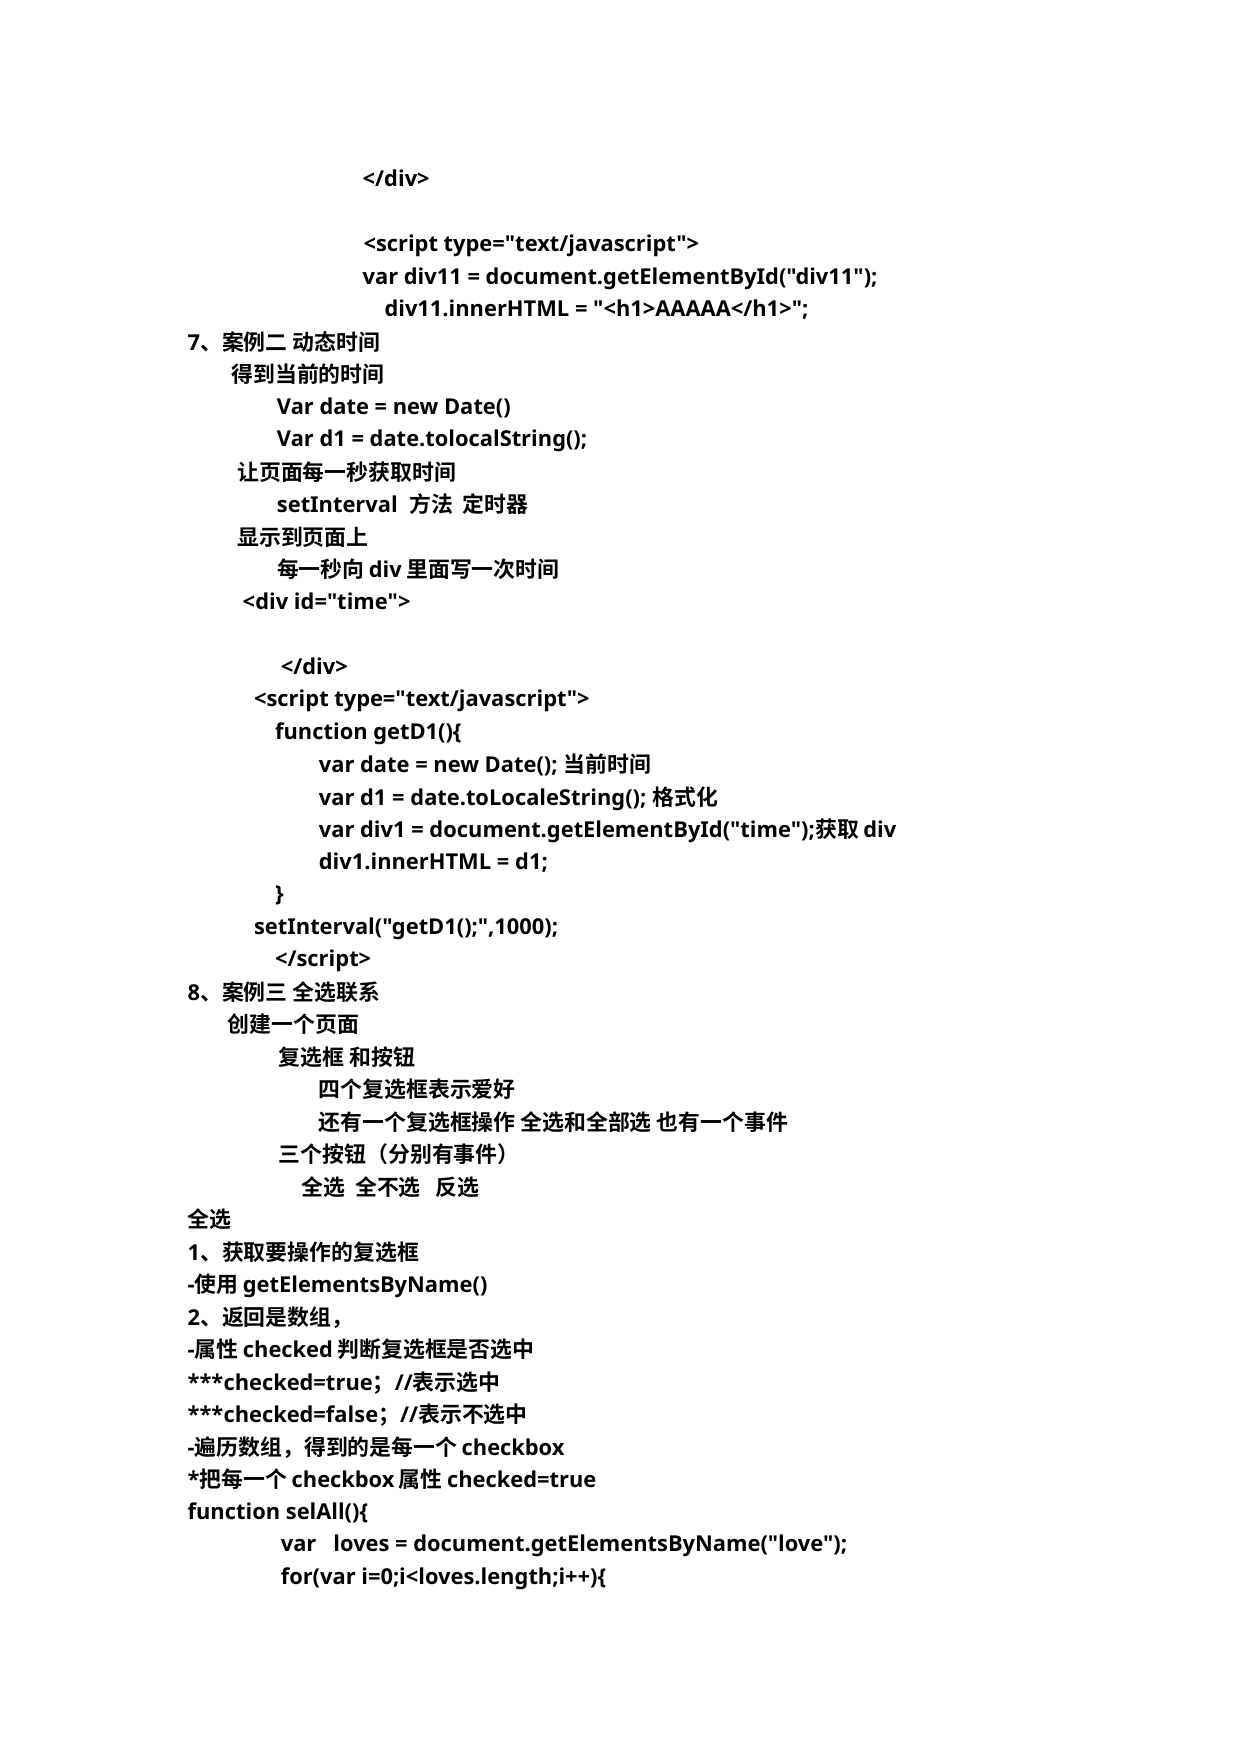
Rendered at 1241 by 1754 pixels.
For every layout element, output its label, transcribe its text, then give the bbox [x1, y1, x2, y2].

text 让页面每一秒获取时间 [187, 454, 1053, 487]
text -属性checked判断复选框是否选中 [187, 1332, 1053, 1364]
text -遍历数组，得到的是每一个checkbox [187, 1429, 1053, 1462]
text function getD1(){ [187, 714, 1053, 747]
text } [187, 877, 1053, 909]
text Var date = new Date() [187, 389, 1053, 422]
text 全选 [187, 1202, 1053, 1234]
text <script type="text/javascript"> [187, 682, 1053, 714]
text 7、案例二 动态时间 [187, 324, 1053, 357]
text 创建一个页面 [187, 1007, 1053, 1039]
text var date = new Date(); 当前时间 [187, 747, 1053, 779]
text 1、获取要操作的复选框 [187, 1234, 1053, 1267]
text 全选 全不选 反选 [187, 1169, 1053, 1202]
text function selAll(){ [187, 1494, 1053, 1527]
text *把每一个checkbox属性checked=true [187, 1462, 1053, 1494]
text </script> [187, 942, 1053, 974]
text -使用getElementsByName() [187, 1267, 1053, 1299]
text 四个复选框表示爱好 [187, 1072, 1053, 1104]
text 得到当前的时间 [187, 357, 1053, 389]
text for(var i=0;i<loves.length;i++){ [187, 1559, 1053, 1592]
text 显示到页面上 [187, 519, 1053, 552]
text div1.innerHTML = d1; [187, 844, 1053, 877]
text var d1 = date.toLocaleString(); 格式化 [187, 779, 1053, 812]
text ***checked=false；//表示不选中 [187, 1397, 1053, 1429]
text var div1 = document.getElementById("time");获取div [187, 812, 1053, 844]
text 2、返回是数组， [187, 1299, 1053, 1332]
text setInterval 方法 定时器 [187, 487, 1053, 519]
text 复选框 和按钮 [187, 1039, 1053, 1072]
text var div11 = document.getElementById("div11"); [341, 259, 1053, 292]
text </div> [187, 649, 1053, 682]
text 三个按钮（分别有事件） [187, 1137, 1053, 1169]
text ***checked=true；//表示选中 [187, 1364, 1053, 1397]
text <script type="text/javascript"> [341, 227, 1053, 259]
text <div id="time"> [187, 584, 1053, 617]
text 8、案例三 全选联系 [187, 974, 1053, 1007]
text </div> [341, 162, 1053, 194]
text div11.innerHTML = "<h1>AAAAA</h1>"; [341, 292, 1053, 324]
text Var d1 = date.tolocalString(); [187, 422, 1053, 454]
text setInterval("getD1();",1000); [187, 909, 1053, 942]
text 每一秒向div里面写一次时间 [187, 552, 1053, 584]
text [187, 1527, 1053, 1559]
text 还有一个复选框操作 全选和全部选 也有一个事件 [187, 1104, 1053, 1137]
